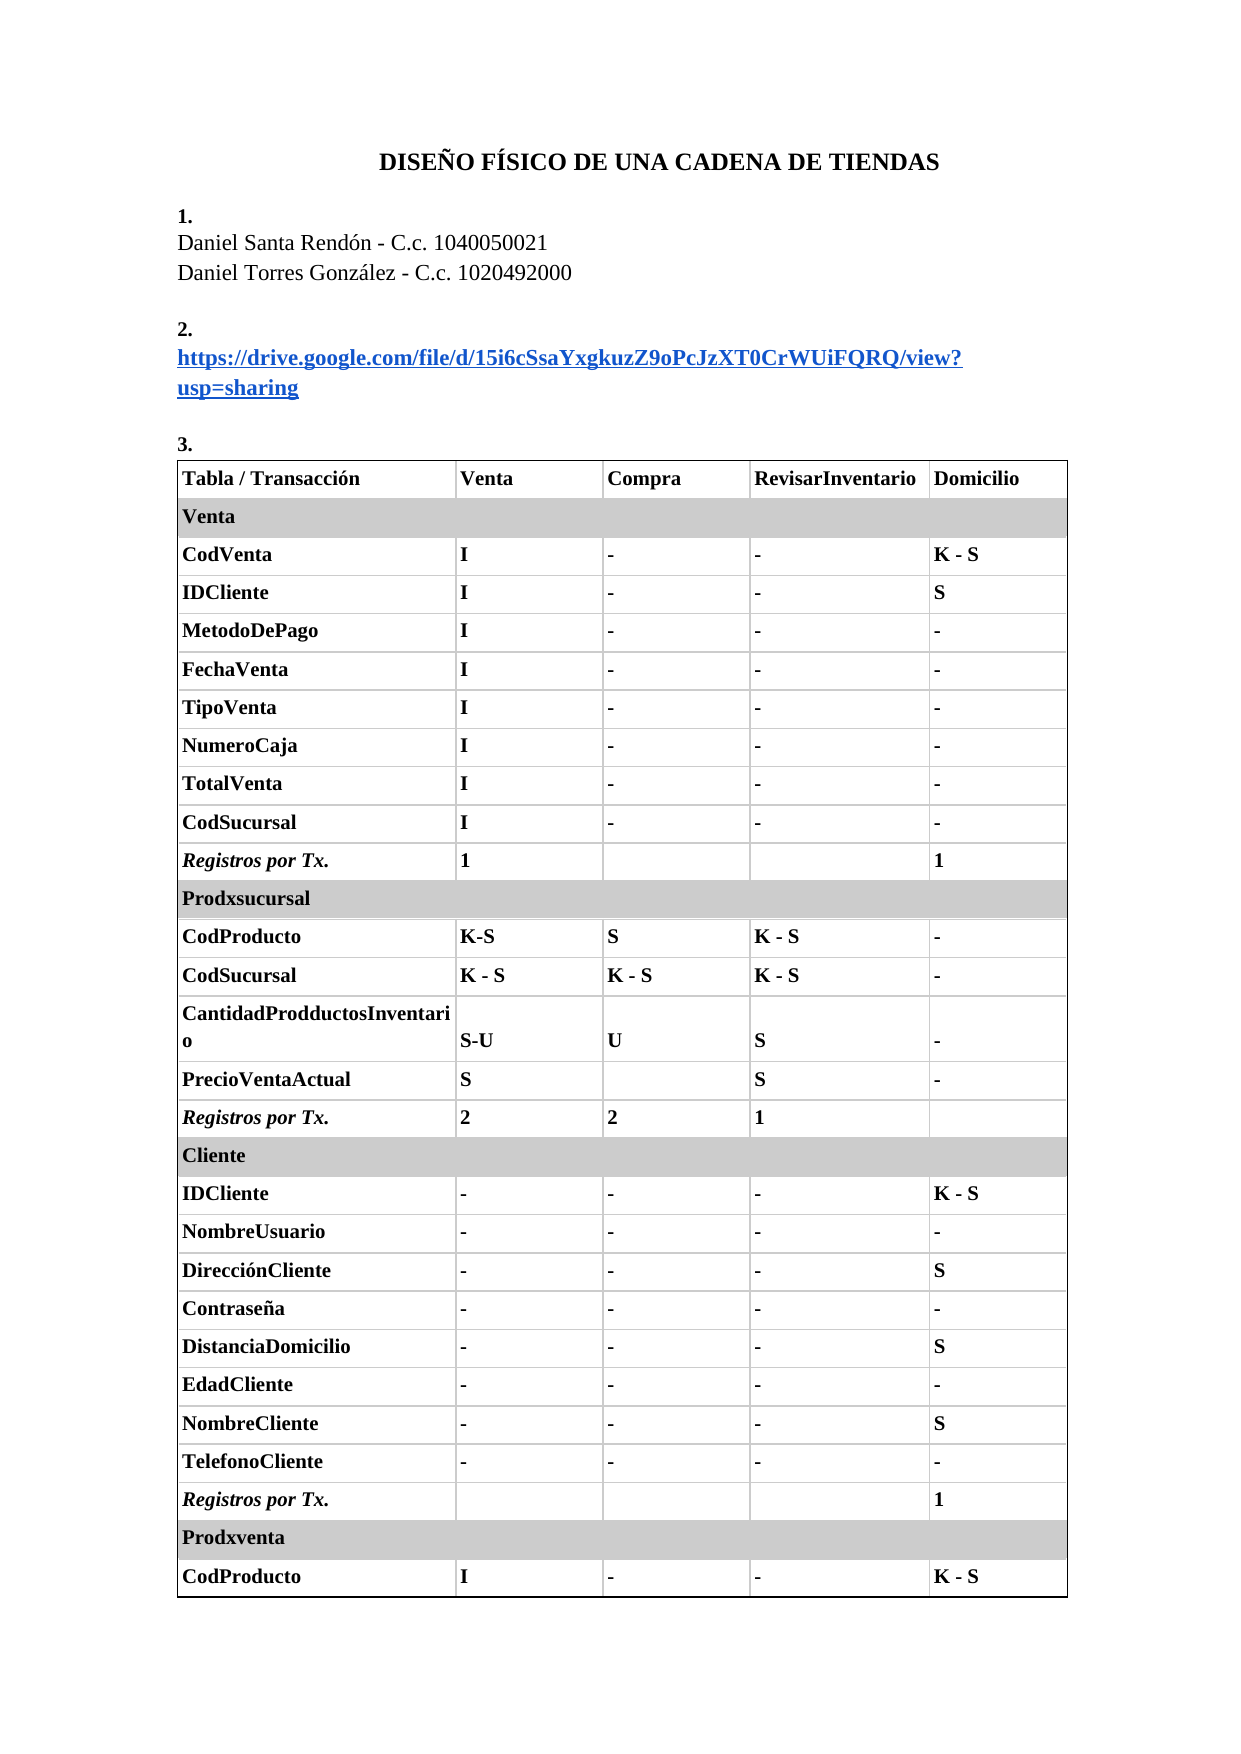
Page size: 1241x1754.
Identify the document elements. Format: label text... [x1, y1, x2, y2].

table_cell - [604, 1560, 749, 1596]
table_cell MetodoDePago [178, 614, 455, 651]
table_cell - [604, 767, 749, 804]
table_cell S [930, 1329, 1067, 1367]
text https://drive.google.com/file/d/15i6cSsaYxgkuzZ9oPcJzXT0CrWUiFQRQ/view?usp=sharing [177, 344, 1067, 401]
table_cell CodProducto [178, 1559, 455, 1596]
table_cell - [604, 1407, 749, 1443]
table_cell Contraseña [178, 1291, 455, 1328]
table_cell K - S [930, 1176, 1067, 1214]
table_cell NombreUsuario [178, 1215, 455, 1252]
table_cell K - S [930, 536, 1067, 574]
table_cell - [457, 1215, 602, 1252]
table_cell - [604, 1292, 749, 1328]
table_cell I [457, 729, 602, 766]
table_cell - [457, 1177, 602, 1214]
table_cell - [604, 653, 749, 689]
table_cell 2 [604, 1101, 749, 1137]
table_cell - [457, 1292, 602, 1328]
table_cell U [604, 997, 749, 1061]
table_cell K - S [751, 920, 929, 957]
table_cell S-U [457, 997, 602, 1061]
table_cell TotalVenta [178, 767, 455, 804]
table_cell - [930, 957, 1067, 995]
table_cell K-S [457, 920, 602, 957]
table_cell TipoVenta [178, 690, 455, 727]
table_cell 1 [751, 1101, 929, 1137]
table_cell CodSucursal [178, 958, 455, 995]
table_cell S [930, 1405, 1067, 1443]
table_cell CodSucursal [178, 805, 455, 842]
table_cell - [604, 1368, 749, 1405]
table_cell TelefonoCliente [178, 1444, 455, 1481]
table_cell [457, 1483, 602, 1519]
table_cell - [751, 1292, 929, 1328]
text DISEÑO FÍSICO DE UNA CADENA DE TIENDAS [177, 147, 1067, 176]
table_cell - [930, 766, 1067, 804]
table_cell - [930, 651, 1067, 689]
table_cell CodProducto [178, 920, 455, 957]
table_cell 2 [457, 1101, 602, 1137]
table_header Venta [457, 461, 602, 498]
text Daniel Torres González - C.c. 1020492000 [177, 259, 1067, 285]
table_cell - [930, 1214, 1067, 1252]
table_cell Venta [178, 498, 1067, 536]
table_cell CodVenta [178, 537, 455, 574]
table_cell - [604, 1330, 749, 1367]
table_cell - [751, 1445, 929, 1481]
table_cell - [930, 919, 1067, 957]
table_cell - [751, 1560, 929, 1596]
table_cell - [751, 614, 929, 651]
table_cell - [457, 1368, 602, 1405]
table_cell I [457, 538, 602, 574]
table_header Domicilio [930, 461, 1067, 498]
table_cell FechaVenta [178, 652, 455, 689]
table_cell S [751, 997, 929, 1061]
table_cell 1 [930, 842, 1067, 880]
table_cell K - S [604, 958, 749, 995]
table_cell - [930, 1290, 1067, 1328]
table_cell - [930, 1443, 1067, 1481]
table_cell I [457, 576, 602, 613]
table_cell - [930, 728, 1067, 766]
table_cell - [751, 653, 929, 689]
table_cell S [604, 920, 749, 957]
table_cell Registros por Tx. [178, 1483, 455, 1519]
table_cell - [604, 614, 749, 651]
table_cell IDCliente [178, 1177, 455, 1214]
table_cell [604, 1062, 749, 1099]
table_cell S [930, 575, 1067, 613]
table_cell - [751, 1177, 929, 1214]
table_cell [751, 844, 929, 880]
table_cell [751, 1483, 929, 1519]
table_header Compra [604, 461, 749, 498]
table_cell I [457, 806, 602, 842]
table_cell - [751, 538, 929, 574]
text 1. [177, 204, 1067, 228]
table_cell K - S [930, 1558, 1067, 1596]
table_cell - [751, 806, 929, 842]
table_cell Registros por Tx. [178, 1100, 455, 1137]
table_cell Prodxsucursal [178, 880, 1067, 918]
table_cell PrecioVentaActual [178, 1062, 455, 1099]
table_cell - [751, 1330, 929, 1367]
table_cell IDCliente [178, 576, 455, 613]
table_cell NumeroCaja [178, 729, 455, 766]
table_cell I [457, 614, 602, 651]
table_cell - [751, 691, 929, 727]
table_cell - [751, 1254, 929, 1290]
table_cell - [604, 1445, 749, 1481]
table_cell DirecciónCliente [178, 1253, 455, 1290]
table_cell - [457, 1254, 602, 1290]
table_cell - [604, 1177, 749, 1214]
table_cell S [751, 1062, 929, 1099]
table_cell NombreCliente [178, 1406, 455, 1443]
table_cell - [604, 806, 749, 842]
table_cell - [930, 1061, 1067, 1099]
table_cell - [604, 576, 749, 613]
table_cell - [604, 729, 749, 766]
table_cell 1 [930, 1481, 1067, 1519]
table_cell - [930, 1367, 1067, 1405]
text 2. [177, 317, 1067, 341]
table_cell DistanciaDomicilio [178, 1330, 455, 1367]
table_cell I [457, 691, 602, 727]
table_cell S [457, 1062, 602, 1099]
table_cell - [604, 1254, 749, 1290]
table_cell CantidadProdductosInventario [178, 996, 455, 1061]
table_cell - [751, 1215, 929, 1252]
table_cell K - S [751, 958, 929, 995]
table_cell - [604, 1215, 749, 1252]
table_cell K - S [457, 958, 602, 995]
table_cell [604, 844, 749, 880]
table_cell - [751, 1407, 929, 1443]
table_cell S [930, 1252, 1067, 1290]
table_cell Prodxventa [178, 1520, 1067, 1558]
table_cell I [457, 653, 602, 689]
table_cell - [751, 767, 929, 804]
table_cell I [457, 1560, 602, 1596]
table_cell EdadCliente [178, 1368, 455, 1405]
table_cell Registros por Tx. [178, 843, 455, 880]
table_cell - [930, 804, 1067, 842]
table_cell 1 [457, 844, 602, 880]
table_cell - [930, 995, 1067, 1061]
table_cell - [930, 689, 1067, 727]
table_cell Cliente [178, 1137, 1067, 1176]
table_cell - [751, 1368, 929, 1405]
table_cell - [930, 613, 1067, 651]
table_cell [930, 1099, 1067, 1137]
table_cell - [604, 538, 749, 574]
text Daniel Santa Rendón - C.c. 1040050021 [177, 228, 1067, 255]
table_cell - [751, 729, 929, 766]
text 3. [177, 432, 1067, 456]
table_cell - [457, 1445, 602, 1481]
table_cell I [457, 767, 602, 804]
table_cell [604, 1483, 749, 1519]
table_header Tabla / Transacción [178, 461, 455, 498]
table_cell - [457, 1330, 602, 1367]
table_header RevisarInventario [751, 461, 929, 498]
table_cell - [604, 691, 749, 727]
table_cell - [751, 576, 929, 613]
table_cell - [457, 1407, 602, 1443]
